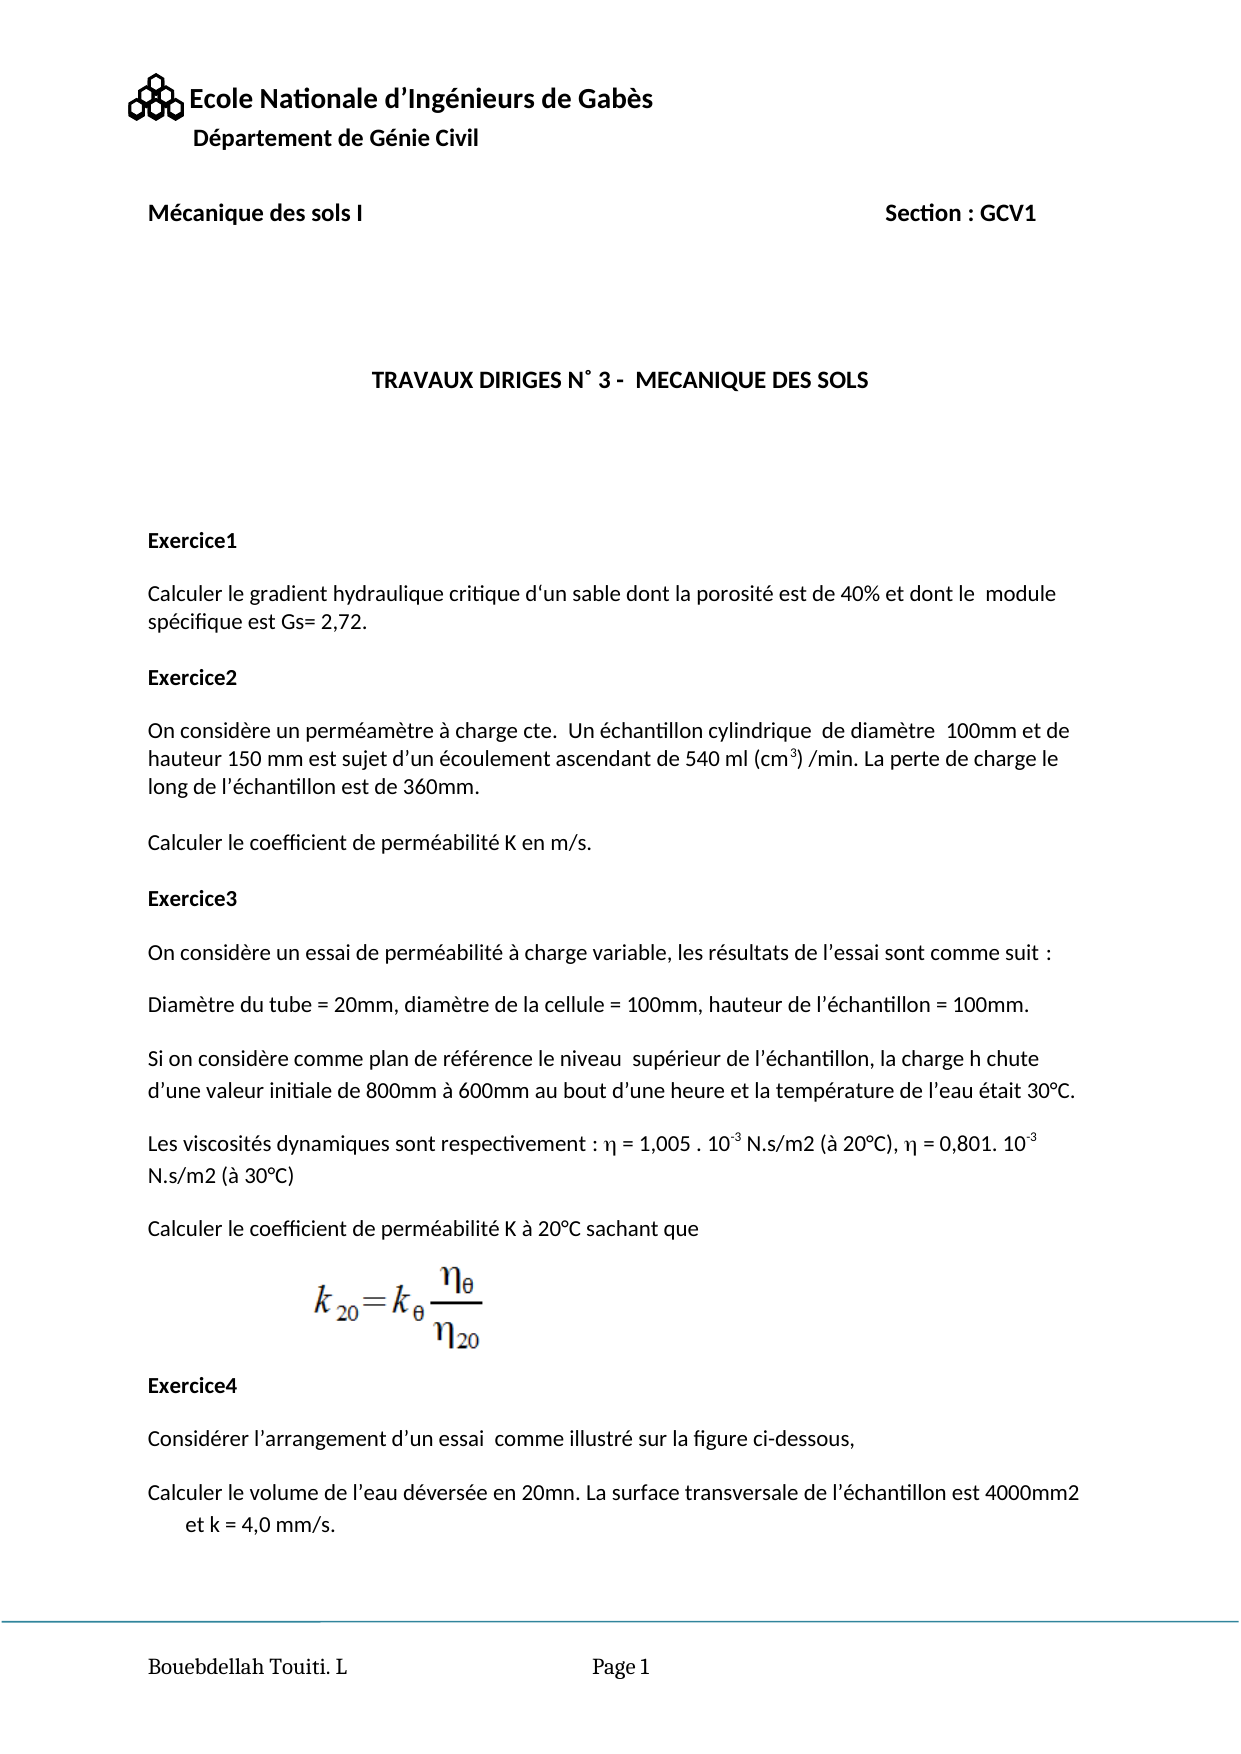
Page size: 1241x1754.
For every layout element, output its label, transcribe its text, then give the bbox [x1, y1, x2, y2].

text Calculer le coefficient de perméabilité K à 20°C sachant que [148, 1214, 1092, 1242]
text Calculer le gradient hydraulique critique d‘un sable dont la porosité est de 40% et dont le module spécifique est Gs= 2,72. [148, 579, 1092, 635]
text Mécanique des sols I Section : GCV1 [148, 201, 1092, 226]
text Exercice4 [148, 1372, 1092, 1399]
text Ecole Nationale d’Ingénieurs de Gabès [174, 89, 1092, 114]
picture [295, 1242, 499, 1372]
text Calculer le volume de l’eau déversée en 20mn. La surface transversale de l’échantillon est 4000mm2 et k = 4,0 mm/s. [148, 1478, 1092, 1538]
text Si on considère comme plan de référence le niveau supérieur de l’échantillon, la charge h chute d’une valeur initiale de 800mm à 600mm au bout d’une heure et la température de l’eau était 30°C. [148, 1044, 1092, 1104]
text Diamètre du tube = 20mm, diamètre de la cellule = 100mm, hauteur de l’échantillon = 100mm. [148, 991, 1092, 1019]
text Exercice3 [148, 884, 1092, 913]
text Travaux Diriges N˚ 3 - MECANIQUE DES SOLS [148, 364, 1092, 395]
text Département de Génie Civil [148, 126, 1092, 151]
text On considère un perméamètre à charge cte. Un échantillon cylindrique de diamètre 100mm et de hauteur 150 mm est sujet d’un écoulement ascendant de 540 ml (cm3) /min. La perte de charge le long de l’échantillon est de 360mm. [148, 716, 1092, 801]
text Considérer l’arrangement d’un essai comme illustré sur la figure ci-dessous, [148, 1424, 1092, 1453]
text Exercice2 [148, 663, 1092, 691]
text On considère un essai de perméabilité à charge variable, les résultats de l’essai sont comme suit : [148, 938, 1092, 966]
text Exercice1 [148, 526, 1092, 554]
text Calculer le coefficient de perméabilité K en m/s. [148, 828, 1092, 857]
text Les viscosités dynamiques sont respectivement : = 1,005 . 10-3 N.s/m2 (à 20°C), = 0,801. 10-3 N.s/m2 (à 30°C) [148, 1129, 1092, 1189]
